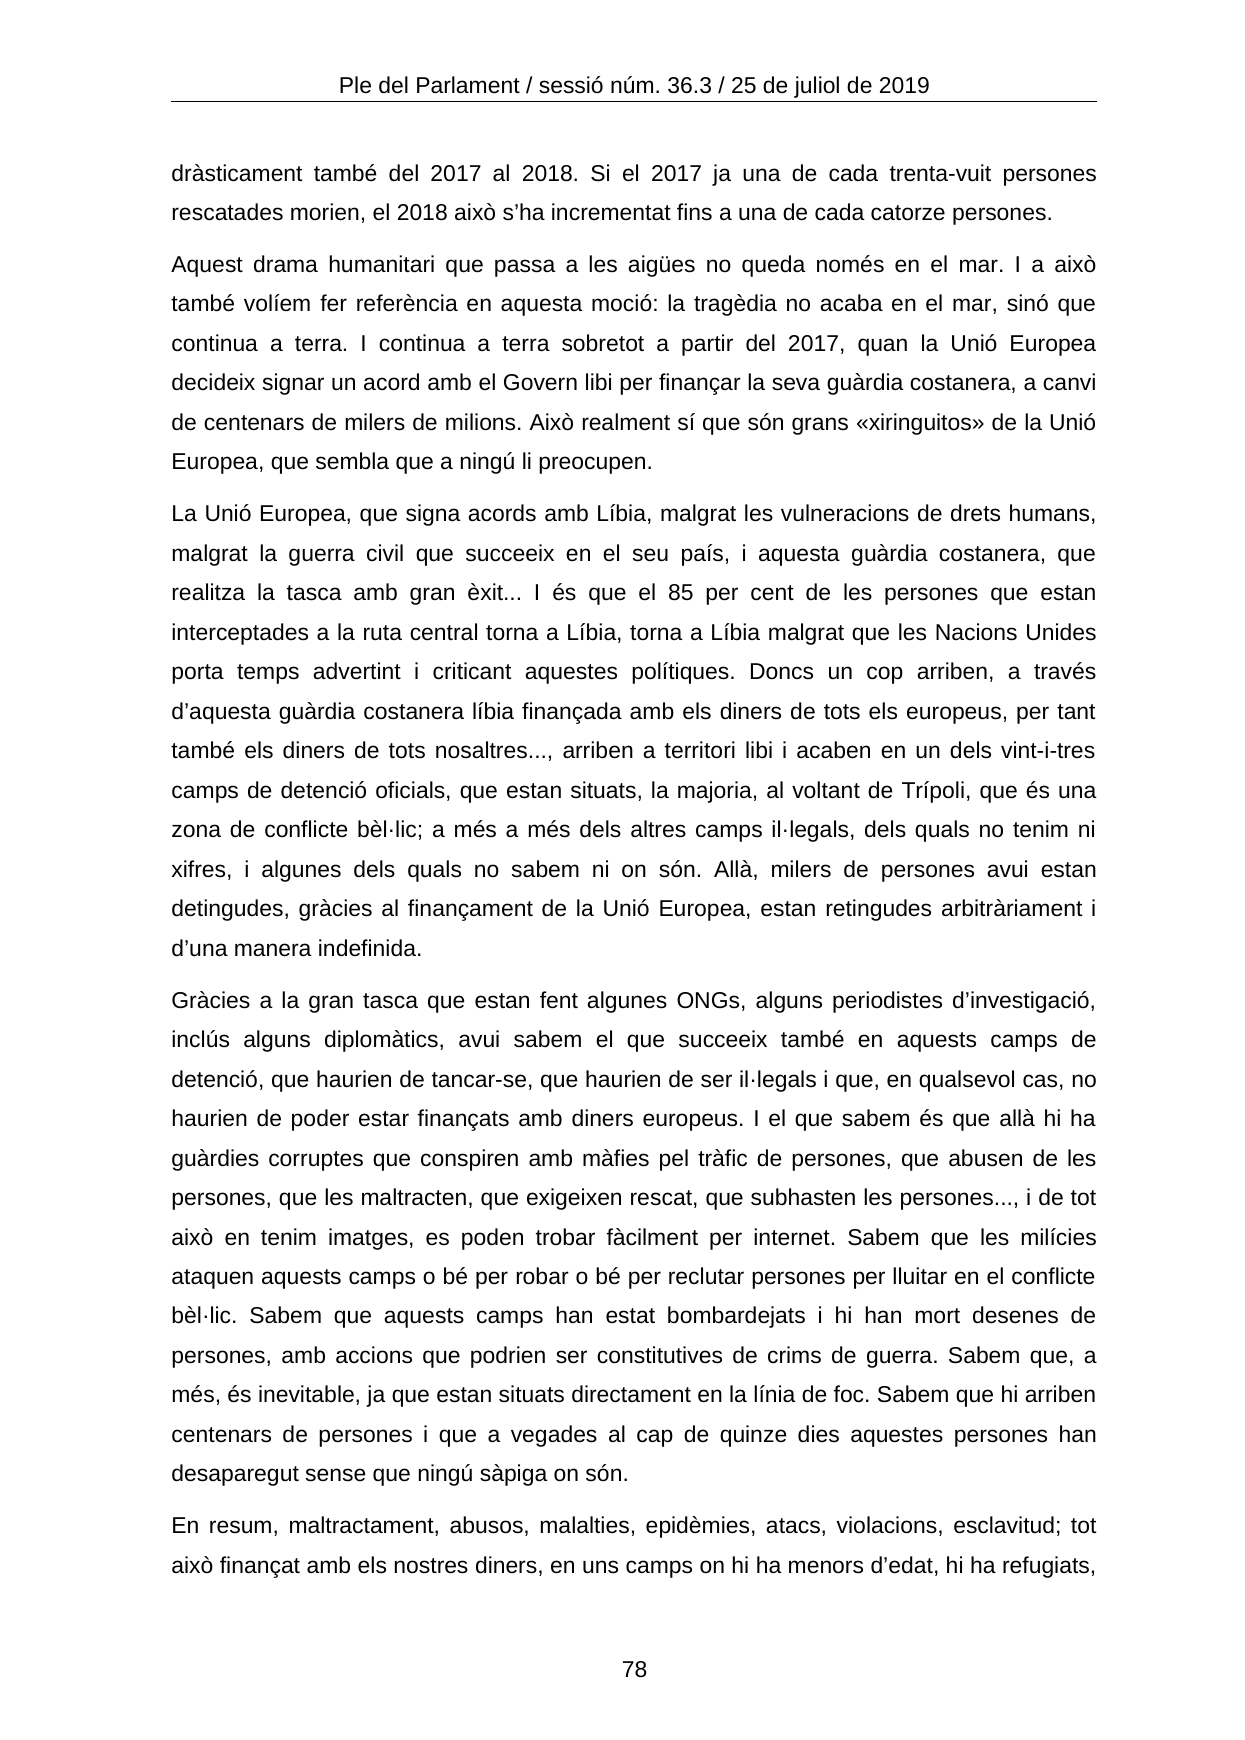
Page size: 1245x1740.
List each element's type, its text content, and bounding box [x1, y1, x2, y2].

text Aquest drama humanitari que passa a les aigües no queda només en el mar. I a això també volíem fer referència en aquesta moció: la tragèdia no acaba en el mar, sinó que continua a terra. I continua a terra sobretot a partir del 2017, quan la Unió Europea decideix signar un acord amb el Govern libi per finançar la seva guàrdia costanera, a canvi de centenars de milers de milions. Això realment sí que són grans «xiringuitos» de la Unió Europea, que sembla que a ningú li preocupen. [171, 251, 1097, 475]
text La Unió Europea, que signa acords amb Líbia, malgrat les vulneracions de drets humans, malgrat la guerra civil que succeeix en el seu país, i aquesta guàrdia costanera, que realitza la tasca amb gran èxit... I és que el 85 per cent de les persones que estan interceptades a la ruta central torna a Líbia, torna a Líbia malgrat que les Nacions Unides porta temps advertint i criticant aquestes polítiques. Doncs un cop arriben, a través d’aquesta guàrdia costanera líbia finançada amb els diners de tots els europeus, per tant també els diners de tots nosaltres..., arriben a territori libi i acaben en un dels vint-i-tres camps de detenció oficials, que estan situats, la majoria, al voltant de Trípoli, que és una zona de conflicte bèl·lic; a més a més dels altres camps il·legals, dels quals no tenim ni xifres, i algunes dels quals no sabem ni on són. Allà, milers de persones avui estan detingudes, gràcies al finançament de la Unió Europea, estan retingudes arbitràriament i d’una manera indefinida. [171, 500, 1097, 961]
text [171, 159, 1097, 225]
text Gràcies a la gran tasca que estan fent algunes ONGs, alguns periodistes d’investigació, inclús alguns diplomàtics, avui sabem el que succeeix també en aquests camps de detenció, que haurien de tancar-se, que haurien de ser il·legals i que, en qualsevol cas, no haurien de poder estar finançats amb diners europeus. I el que sabem és que allà hi ha guàrdies corruptes que conspiren amb màfies pel tràfic de persones, que abusen de les persones, que les maltracten, que exigeixen rescat, que subhasten les persones..., i de tot això en tenim imatges, es poden trobar fàcilment per internet. Sabem que les milícies ataquen aquests camps o bé per robar o bé per reclutar persones per lluitar en el conflicte bèl·lic. Sabem que aquests camps han estat bombardejats i hi han mort desenes de persones, amb accions que podrien ser constitutives de crims de guerra. Sabem que, a més, és inevitable, ja que estan situats directament en la línia de foc. Sabem que hi arriben centenars de persones i que a vegades al cap de quinze dies aquestes persones han desaparegut sense que ningú sàpiga on són. [171, 987, 1097, 1487]
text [171, 1512, 1097, 1578]
